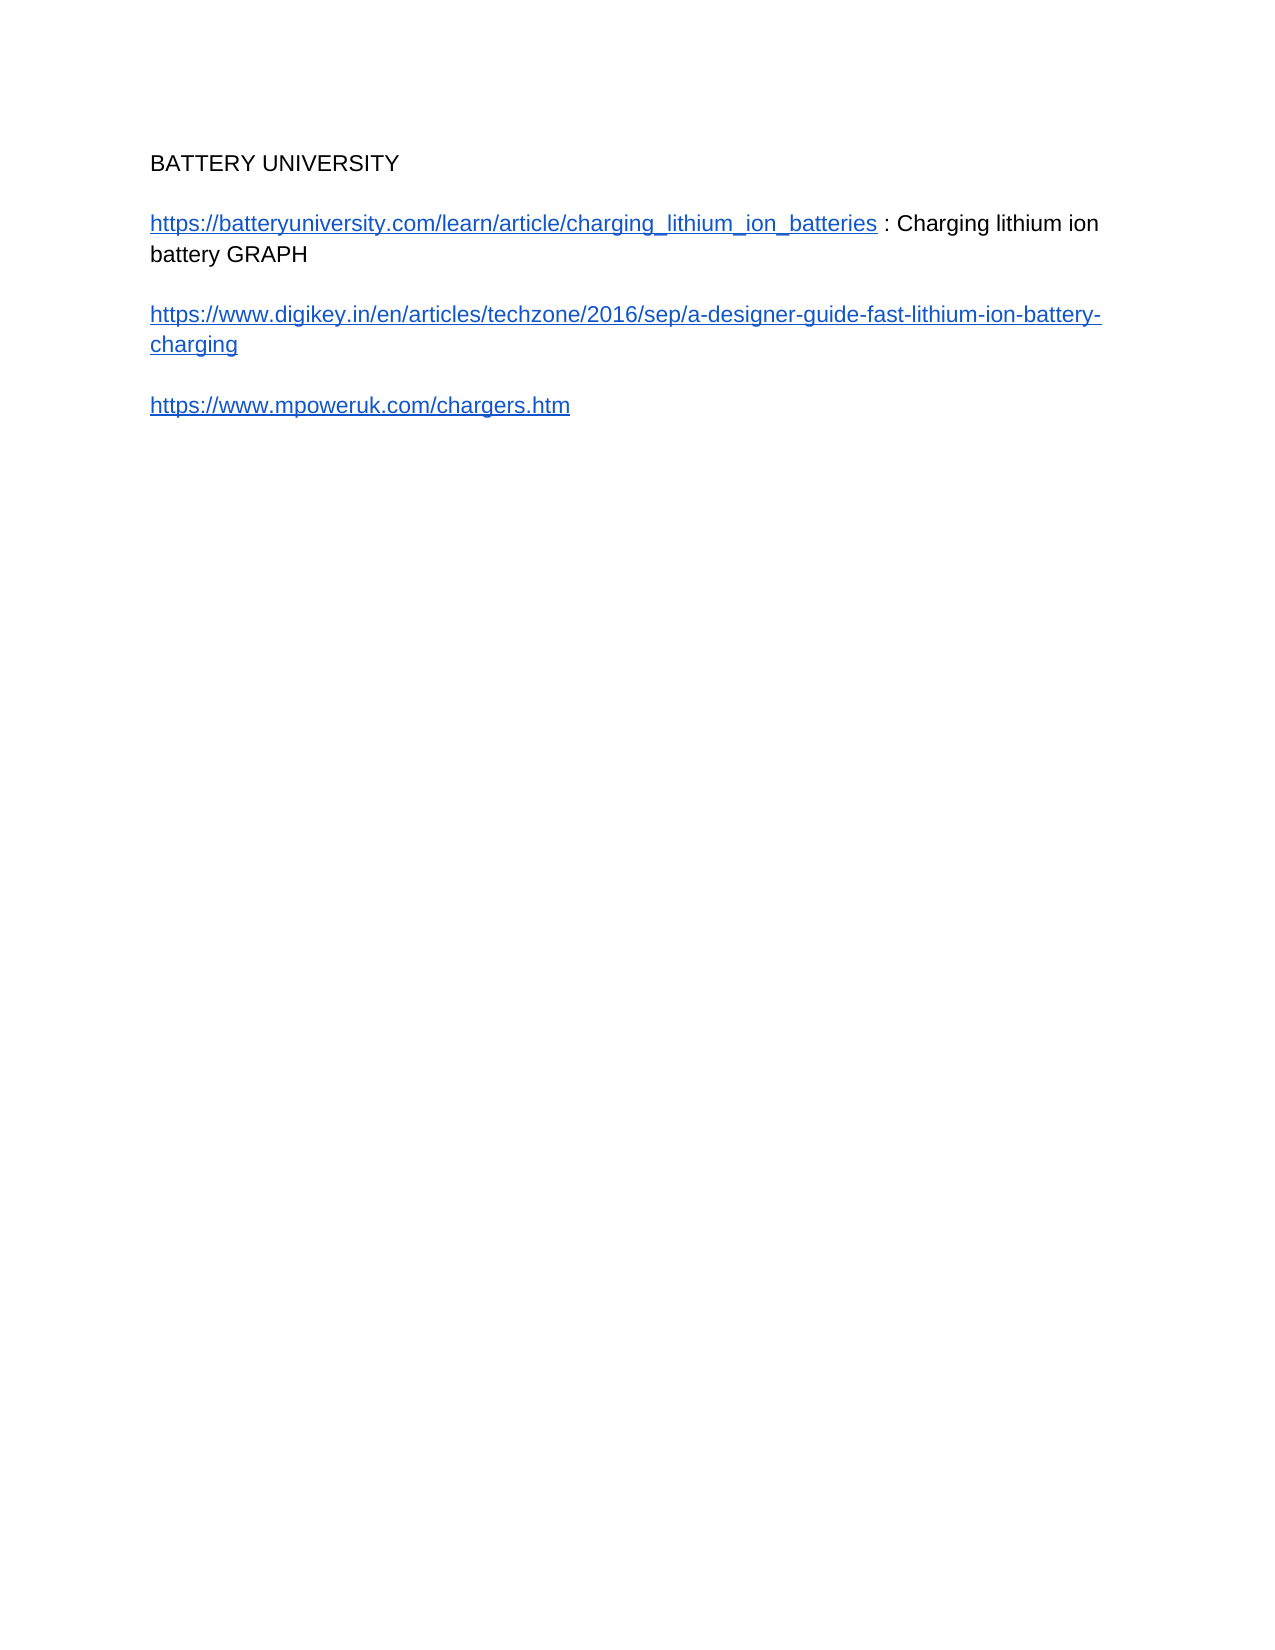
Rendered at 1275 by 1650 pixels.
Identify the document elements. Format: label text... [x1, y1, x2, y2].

text https://www.digikey.in/en/articles/techzone/2016/sep/a-designer-guide-fast-lithium-ion-battery-charging [150, 301, 1125, 358]
text https://batteryuniversity.com/learn/article/charging_lithium_ion_batteries : Charging lithium ion battery GRAPH [150, 210, 1125, 267]
text BATTERY UNIVERSITY [150, 150, 1125, 176]
text https://www.mpoweruk.com/chargers.htm [150, 392, 1125, 418]
